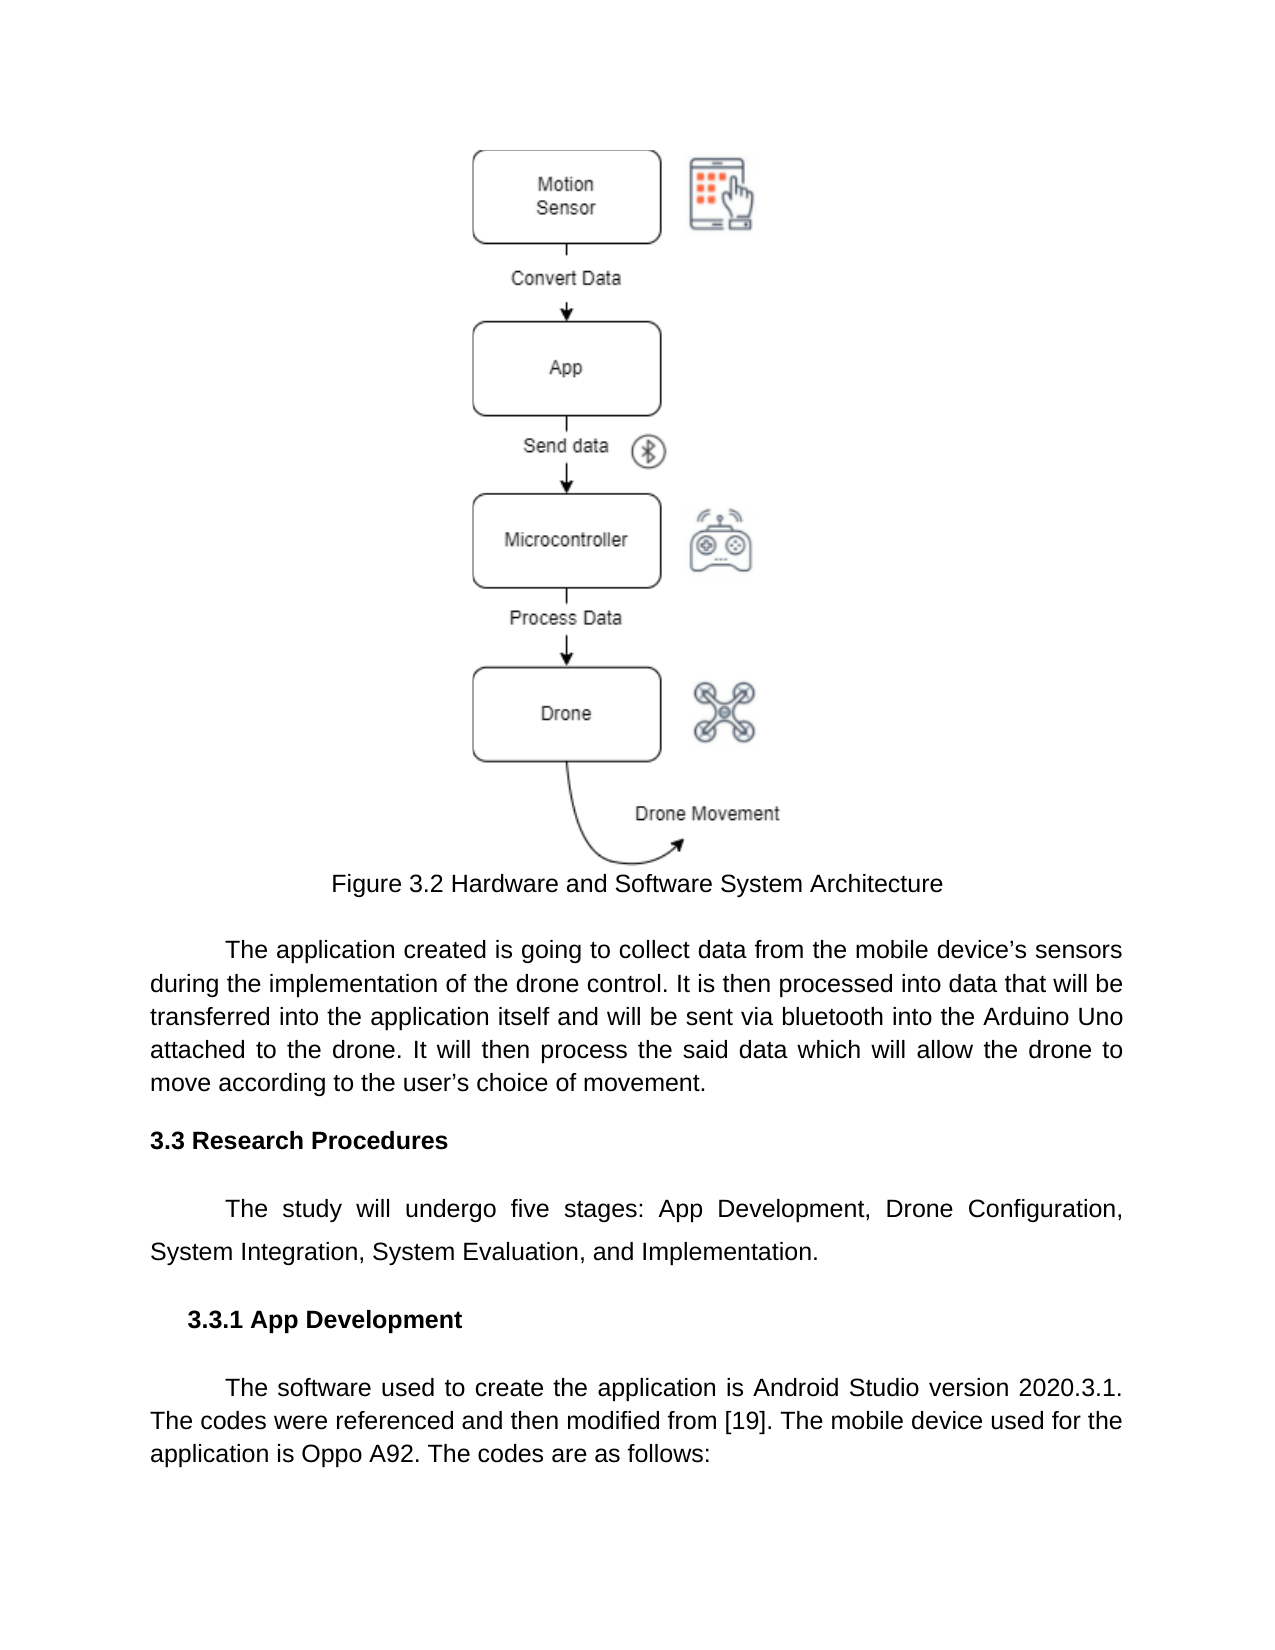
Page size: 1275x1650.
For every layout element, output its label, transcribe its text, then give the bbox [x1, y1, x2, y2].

subtitle 3.3 Research Procedures [150, 1126, 1125, 1154]
text The application created is going to collect data from the mobile device’s sensors during the implementation of the drone control. It is then processed into data that will be transferred into the application itself and will be sent via bluetooth into the Arduino Uno attached to the drone. It will then process the said data which will allow the drone to move according to the user’s choice of movement. [150, 936, 1125, 1096]
text The software used to create the application is Android Studio version 2020.3.1. The codes were referenced and then modified from [19]. The mobile device used for the application is Oppo A92. The codes are as follows: [150, 1373, 1125, 1468]
text Figure 3.2 Hardware and Software System Architecture [150, 869, 1125, 898]
text The study will undergo five stages: App Development, Drone Configuration, System Integration, System Evaluation, and Implementation. [150, 1194, 1125, 1266]
picture [472, 150, 803, 866]
subtitle 3.3.1 App Development [150, 1305, 1125, 1334]
